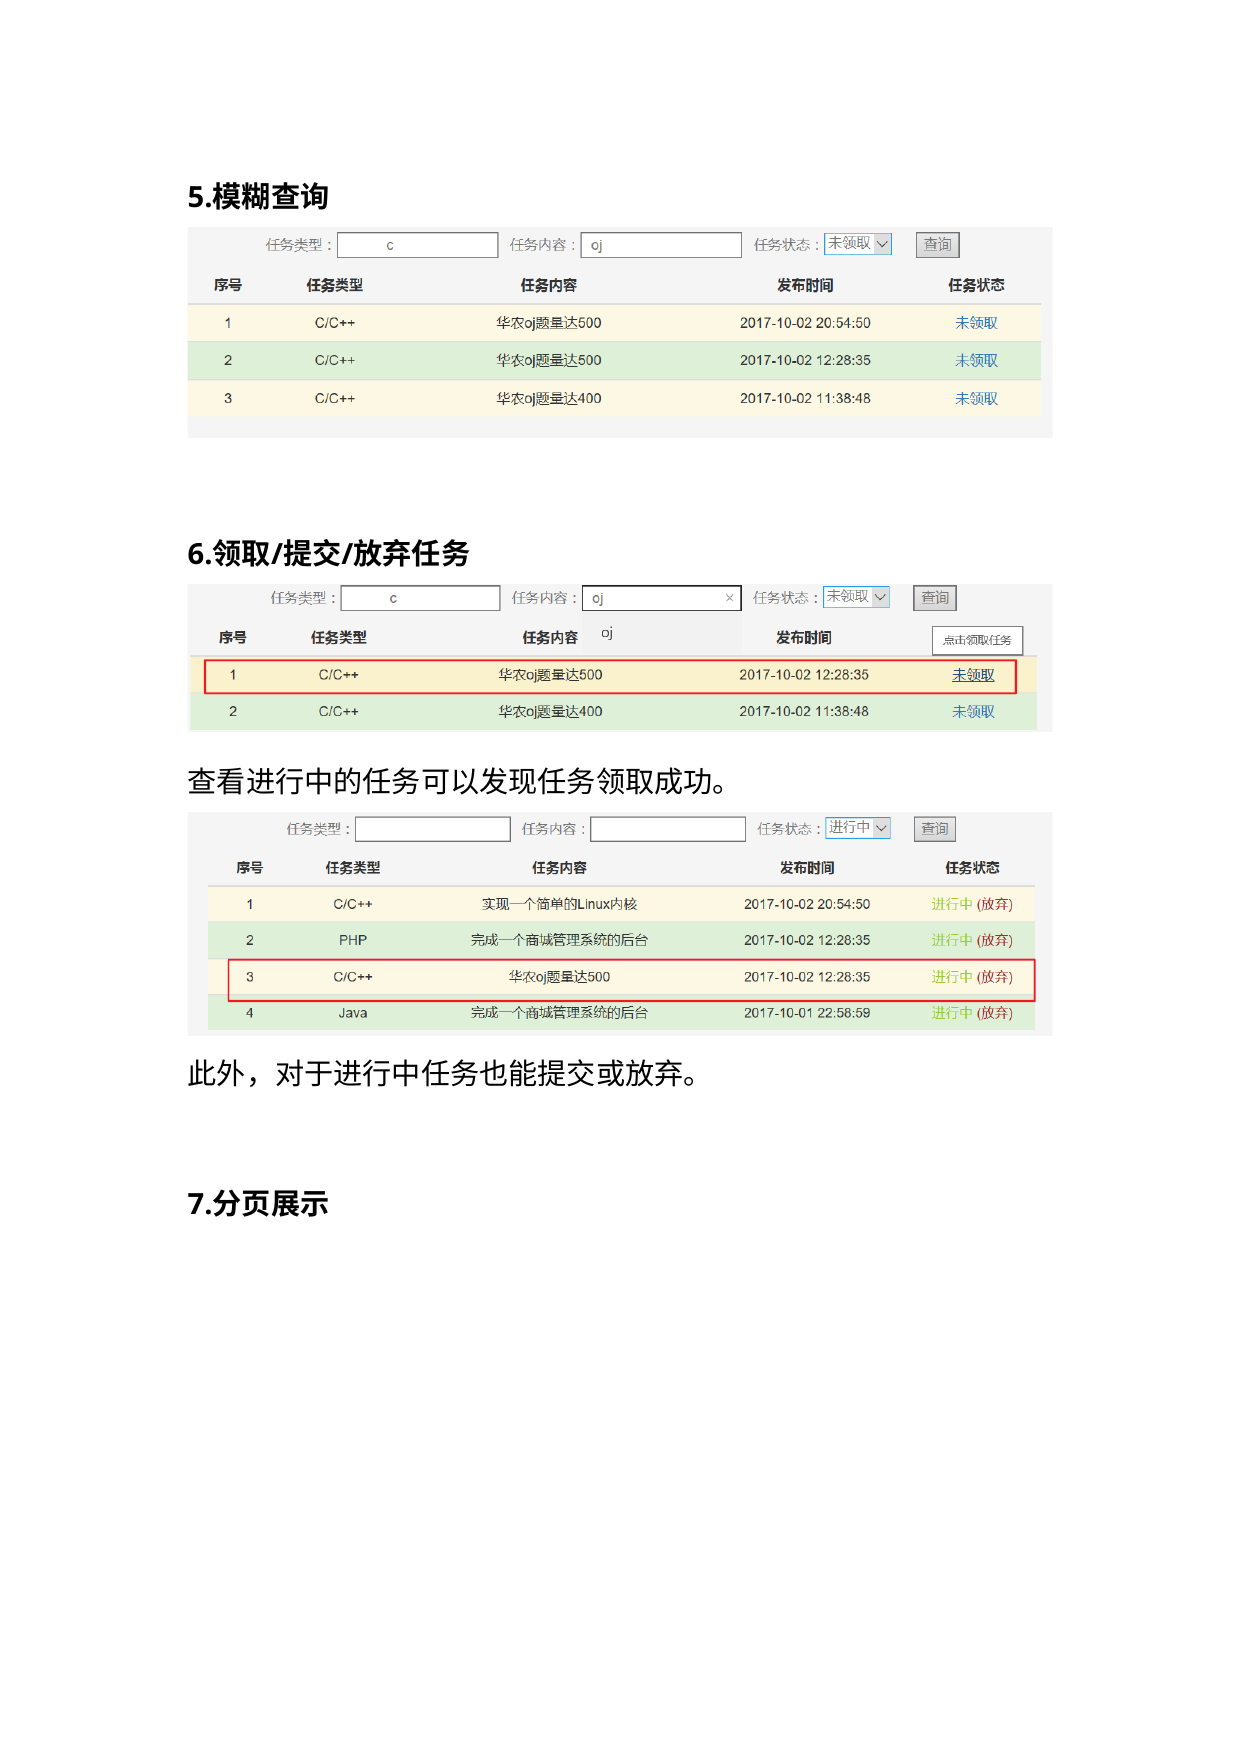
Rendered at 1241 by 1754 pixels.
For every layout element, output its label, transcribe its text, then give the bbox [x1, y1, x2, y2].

text 7.分页展示 [187, 1169, 1053, 1234]
picture [187, 227, 1053, 438]
text 查看进行中的任务可以发现任务领取成功。 [187, 747, 1053, 812]
picture [187, 812, 1053, 1036]
text 5.模糊查询 [187, 162, 1053, 227]
text 6.领取/提交/放弃任务 [187, 519, 1053, 584]
text 此外，对于进行中任务也能提交或放弃。 [187, 1039, 1053, 1104]
picture [187, 584, 1053, 732]
